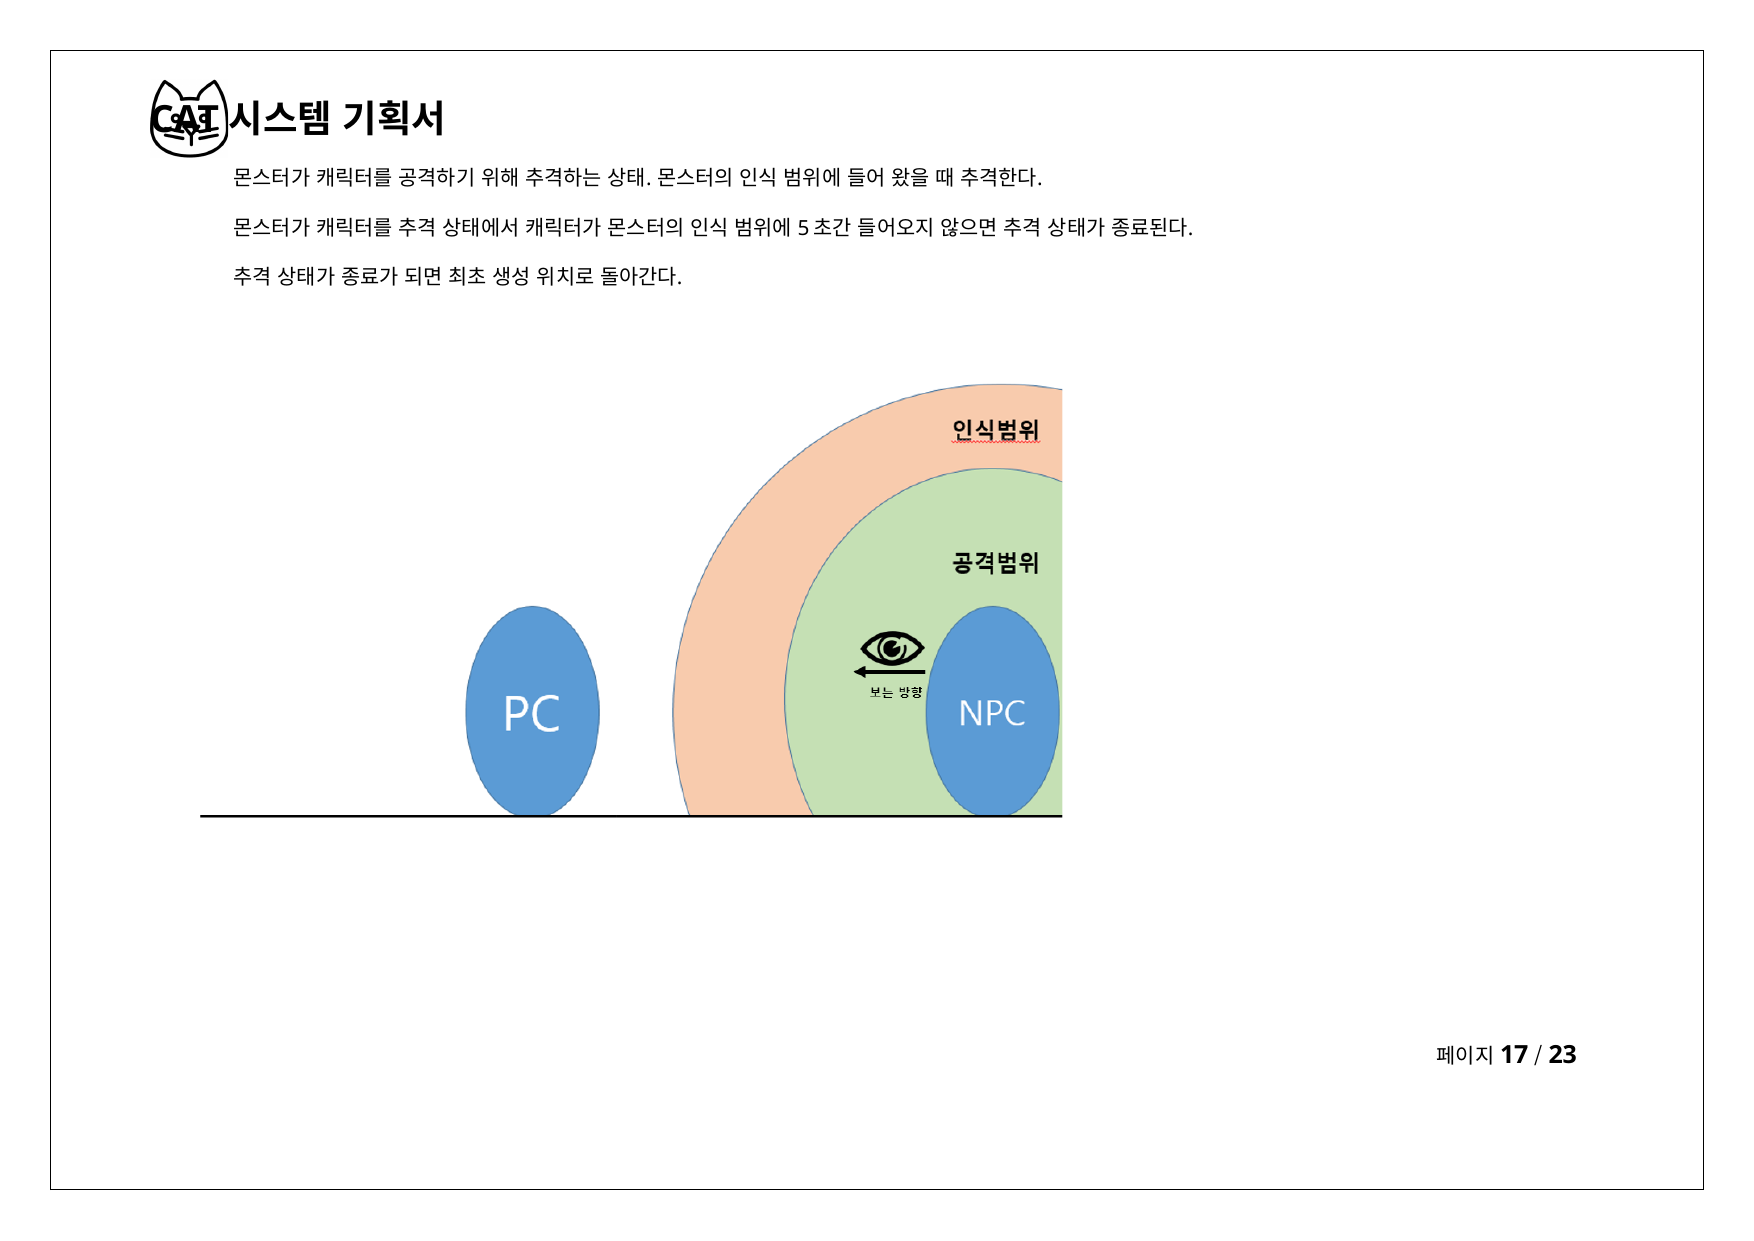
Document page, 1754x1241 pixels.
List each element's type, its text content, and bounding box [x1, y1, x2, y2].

picture [150, 79, 229, 158]
text 추격 상태가 종료가 되면 최초 생성 위치로 돌아간다. [150, 260, 1577, 291]
text 몬스터가 캐릭터를 공격하기 위해 추격하는 상태. 몬스터의 인식 범위에 들어 왔을 때 추격한다. [150, 162, 1577, 192]
text 몬스터가 캐릭터를 추격 상태에서 캐릭터가 몬스터의 인식 범위에 5초간 들어오지 않으면 추격 상태가 종료된다. [150, 211, 1577, 241]
picture [150, 309, 1063, 818]
